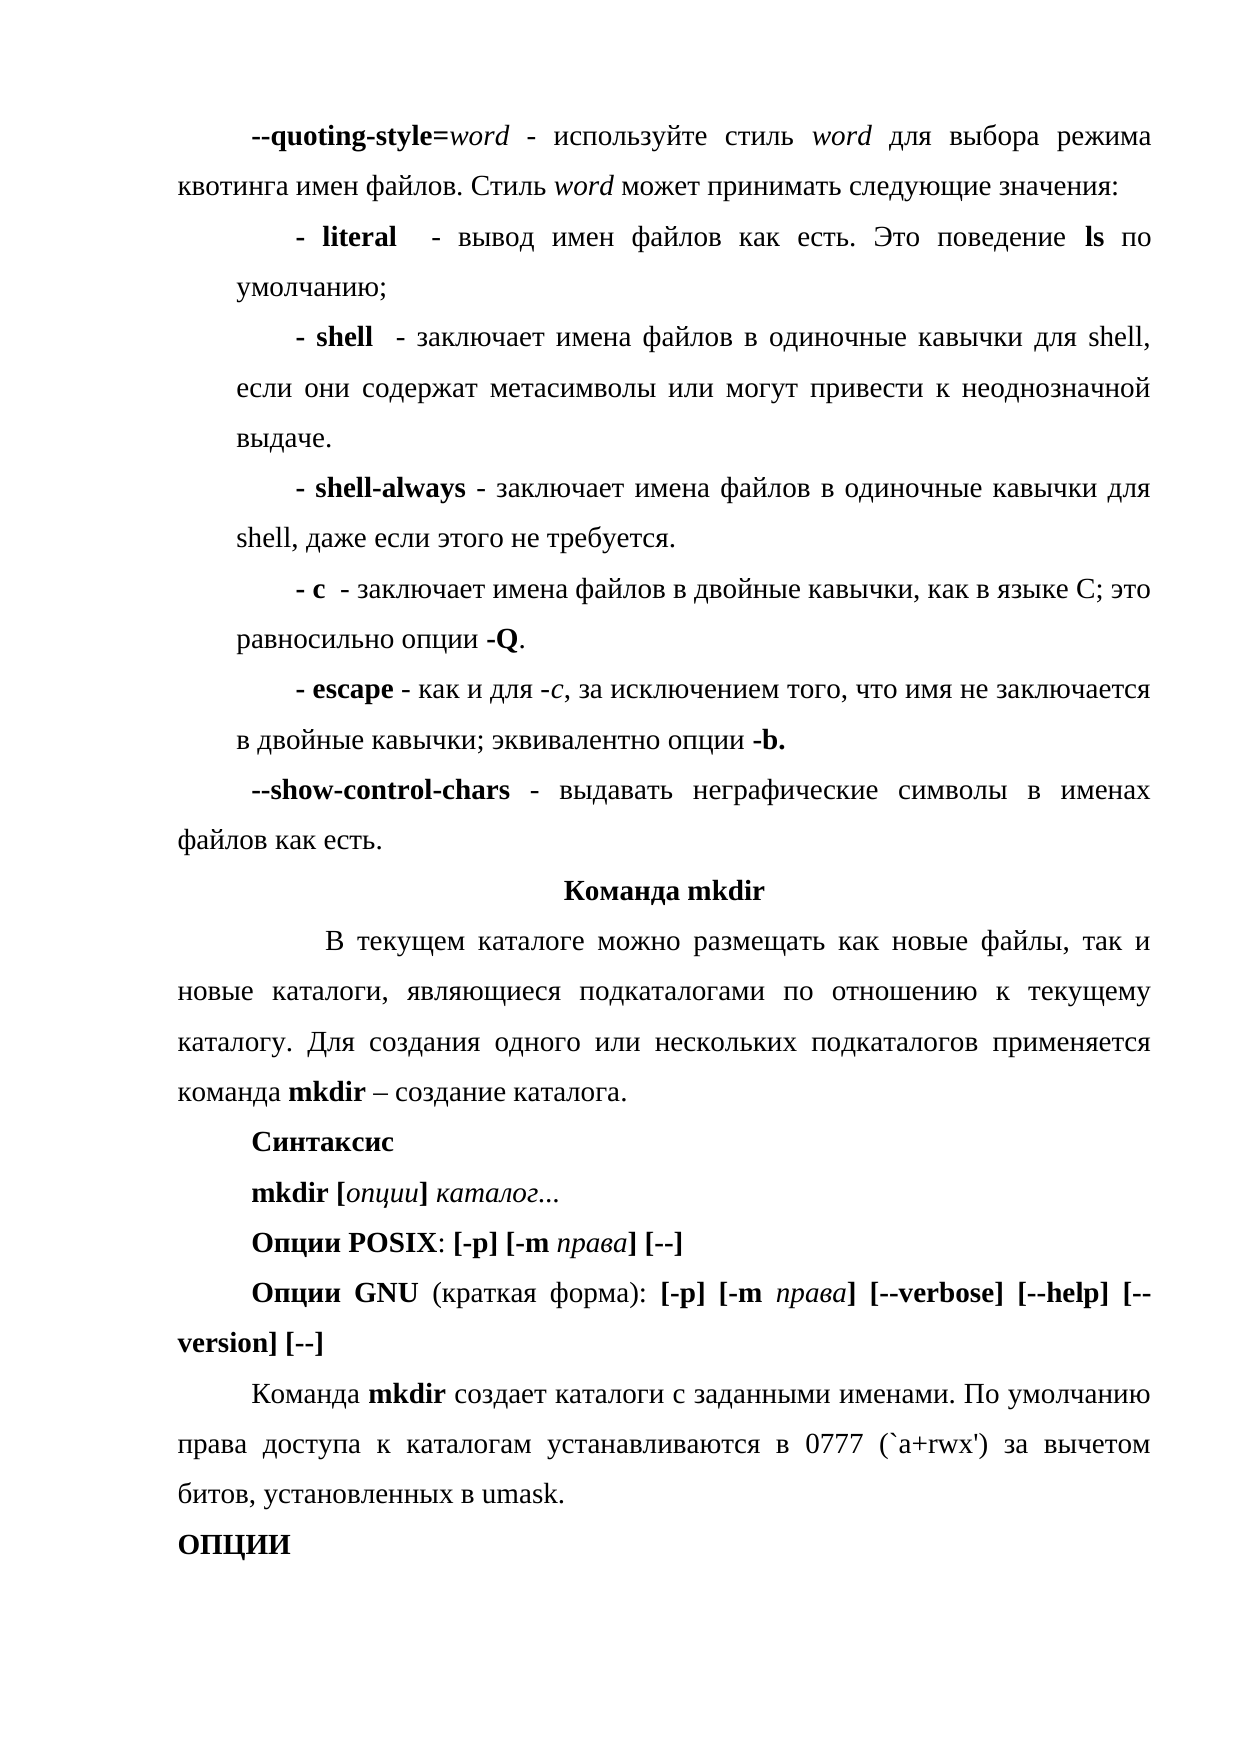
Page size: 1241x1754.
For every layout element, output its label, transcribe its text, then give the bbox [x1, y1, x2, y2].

text Команда mkdir создает каталоги с заданными именами. По умолчанию права доступа к каталогам устанавливаются в 0777 (`a+rwx') за вычетом битов, установленных в umask. [177, 1376, 1152, 1510]
text Синтаксис [177, 1124, 1152, 1158]
text - c - заключает имена файлов в двойные кавычки, как в языке C; это равносильно опции -Q. [236, 571, 1152, 655]
text Опции GNU (краткая форма): [-p] [-m права] [--verbose] [--help] [--version] [--] [177, 1275, 1152, 1359]
text - shell-always - заключает имена файлов в одиночные кавычки для shell, даже если этого не требуется. [236, 470, 1152, 554]
text В текущем каталоге можно размещать как новые файлы, так и новые каталоги, являющиеся подкаталогами по отношению к текущему каталогу. Для создания одного или нескольких подкаталогов применяется команда mkdir – создание каталога. [177, 923, 1152, 1108]
text Опции POSIX: [-p] [-m права] [--] [177, 1225, 1152, 1258]
text Команда mkdir [177, 873, 1152, 906]
text - literal - вывод имен файлов как есть. Это поведение ls по умолчанию; [236, 219, 1152, 303]
text ОПЦИИ [177, 1527, 1152, 1560]
text --show-control-chars - выдавать неграфические символы в именах файлов как есть. [177, 772, 1152, 856]
text --quoting-style=word - используйте стиль word для выбора режима квотинга имен файлов. Стиль word может принимать следующие значения: [177, 118, 1152, 202]
text mkdir [опции] каталог... [177, 1175, 1152, 1208]
text - shell - заключает имена файлов в одиночные кавычки для shell, если они содержат метасимволы или могут привести к неоднозначной выдаче. [236, 319, 1152, 453]
text - escape - как и для -c, за исключением того, что имя не заключается в двойные кавычки; эквивалентно опции -b. [236, 672, 1152, 755]
